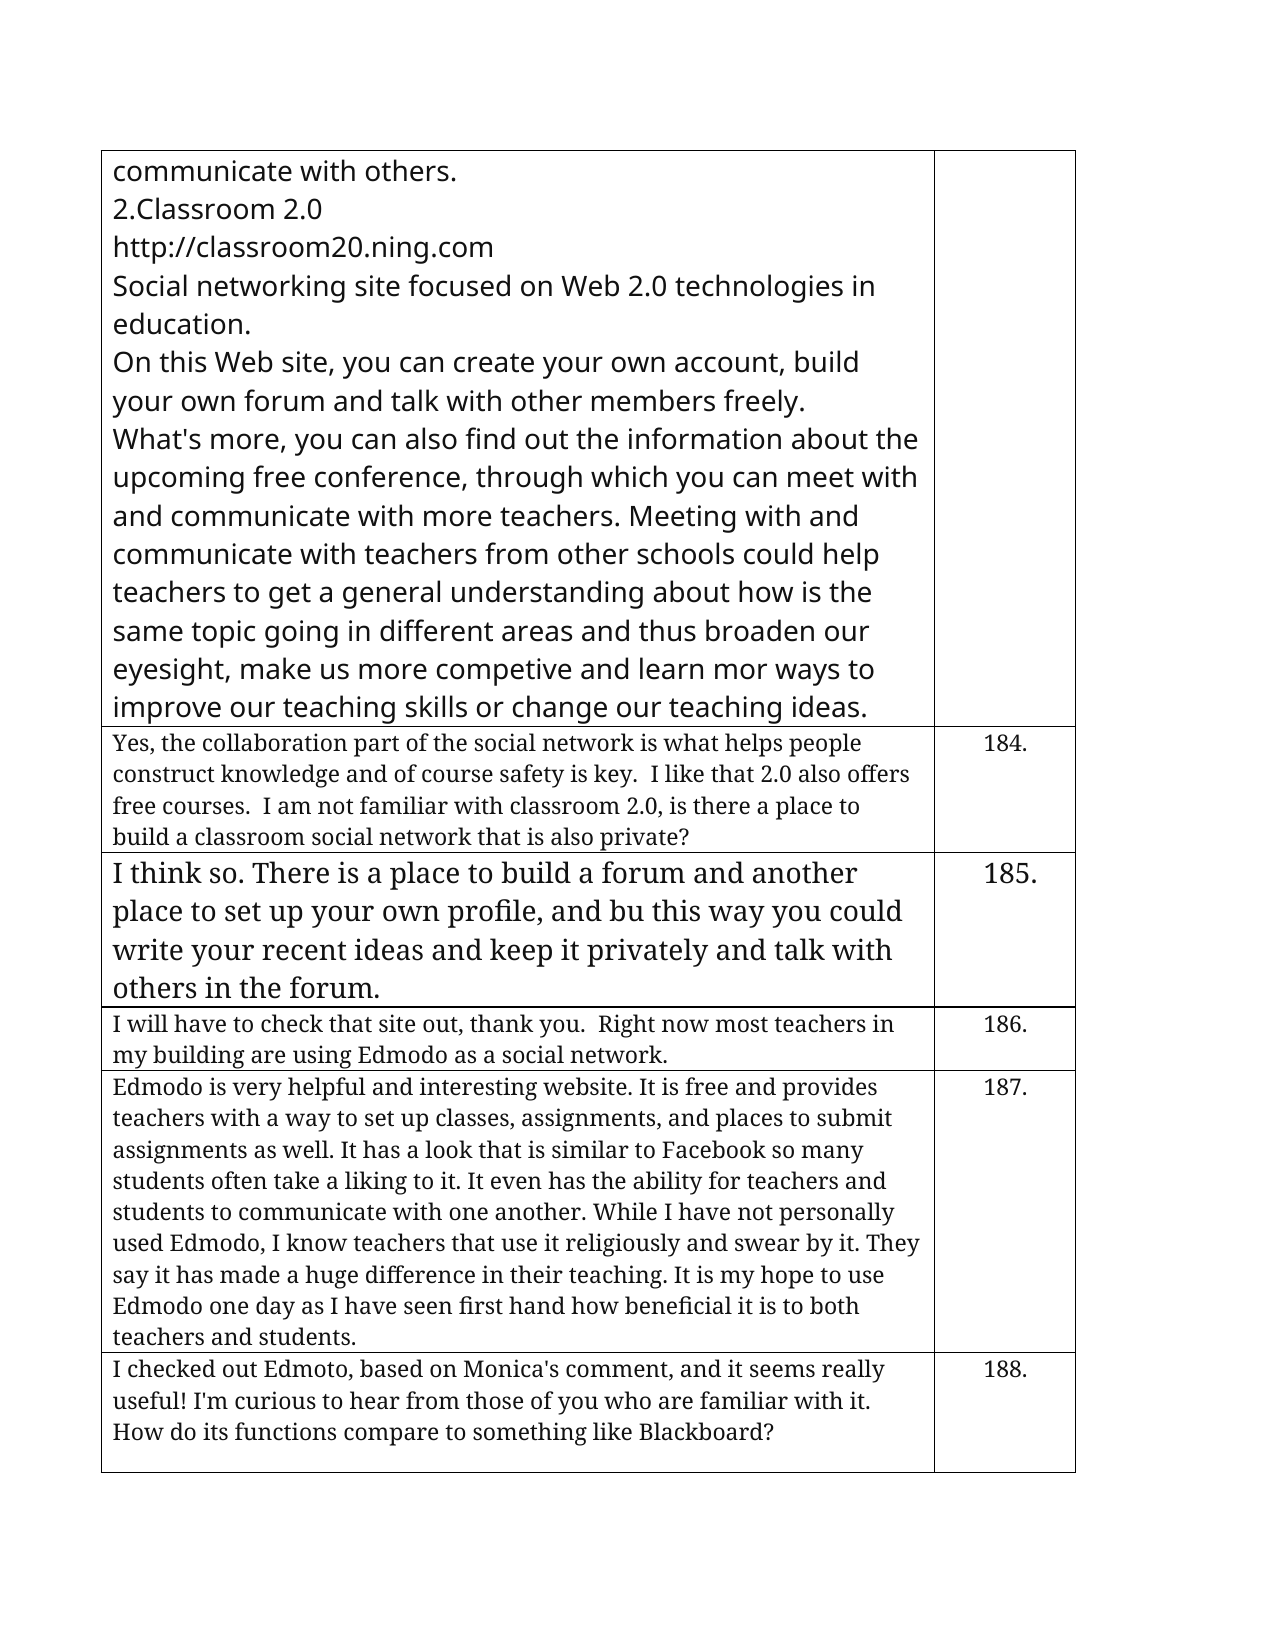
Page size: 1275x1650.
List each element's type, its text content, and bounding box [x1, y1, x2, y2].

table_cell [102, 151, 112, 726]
table_cell Edmodo is very helpful and interesting website. It is free and provides teachers with a way to set up classes, assignments, and places to submit assignments as well. It has a look that is similar to Facebook so many students often take a liking to it. It even has the ability for teachers and students to communicate with one another. While I have not personally used Edmodo, I know teachers that use it religiously and swear by it. They say it has made a huge difference in their teaching. It is my hope to use Edmodo one day as I have seen first hand how beneficial it is to both teachers and students. [102, 1071, 934, 1352]
table_cell [935, 1008, 1075, 1070]
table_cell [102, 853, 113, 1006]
table_cell [935, 727, 1075, 852]
table_cell Yes, the collaboration part of the social network is what helps people construct knowledge and of course safety is key. I like that 2.0 also offers free courses. I am not familiar with classroom 2.0, is there a place to build a classroom social network that is also private? [102, 727, 934, 852]
table_cell [935, 1071, 1075, 1352]
table_cell [935, 1353, 1075, 1472]
table_cell I think so. There is a place to build a forum and another place to set up your own profile, and bu this way you could write your recent ideas and keep it privately and talk with others in the forum. [381, 853, 934, 1006]
table_cell [935, 151, 1075, 726]
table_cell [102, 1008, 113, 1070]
table_cell I will have to check that site out, thank you. Right now most teachers in my building are using Edmodo as a social network. [668, 1008, 934, 1070]
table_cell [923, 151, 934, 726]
table_cell [935, 853, 1075, 1006]
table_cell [102, 1353, 934, 1472]
